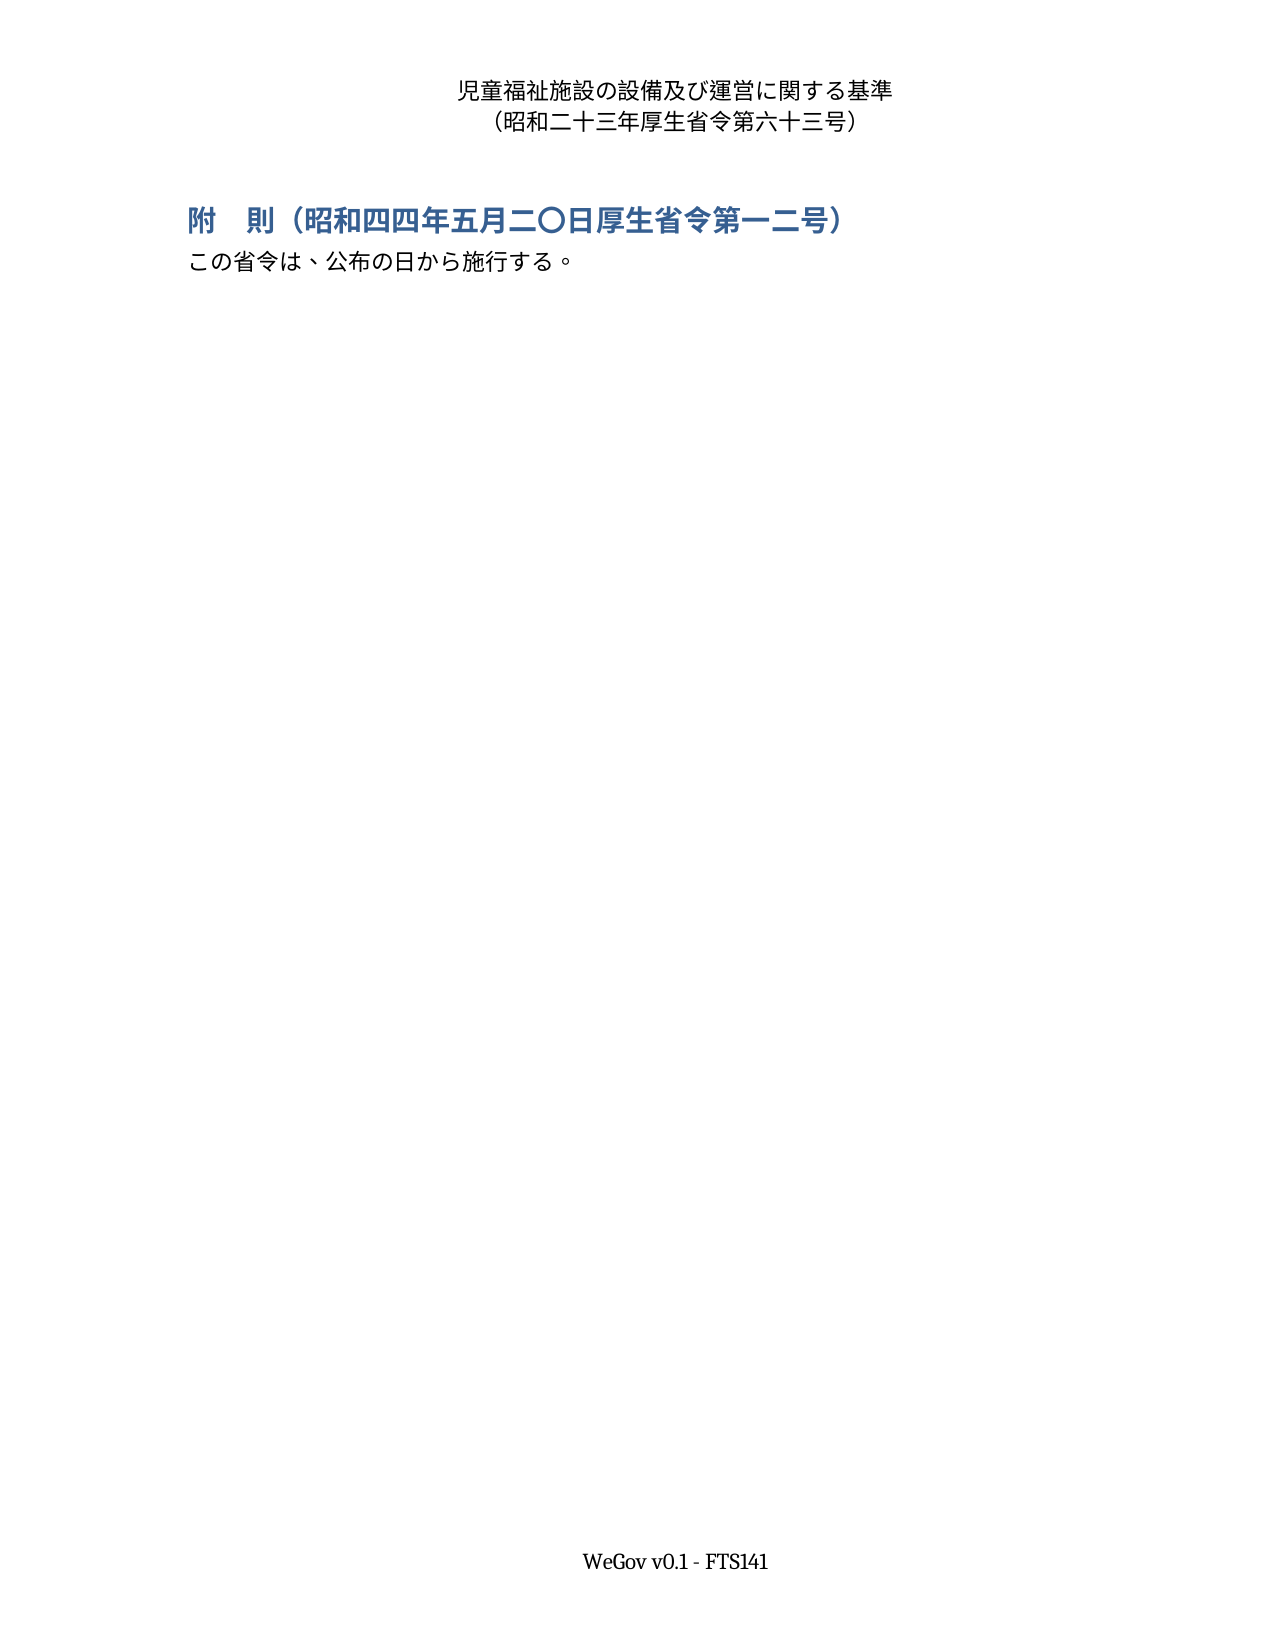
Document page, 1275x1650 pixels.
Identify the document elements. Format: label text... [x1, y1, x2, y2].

subtitle 附 則（昭和四四年五月二〇日厚生省令第一二号） [187, 200, 1087, 240]
text この省令は、公布の日から施行する。 [187, 246, 1087, 277]
